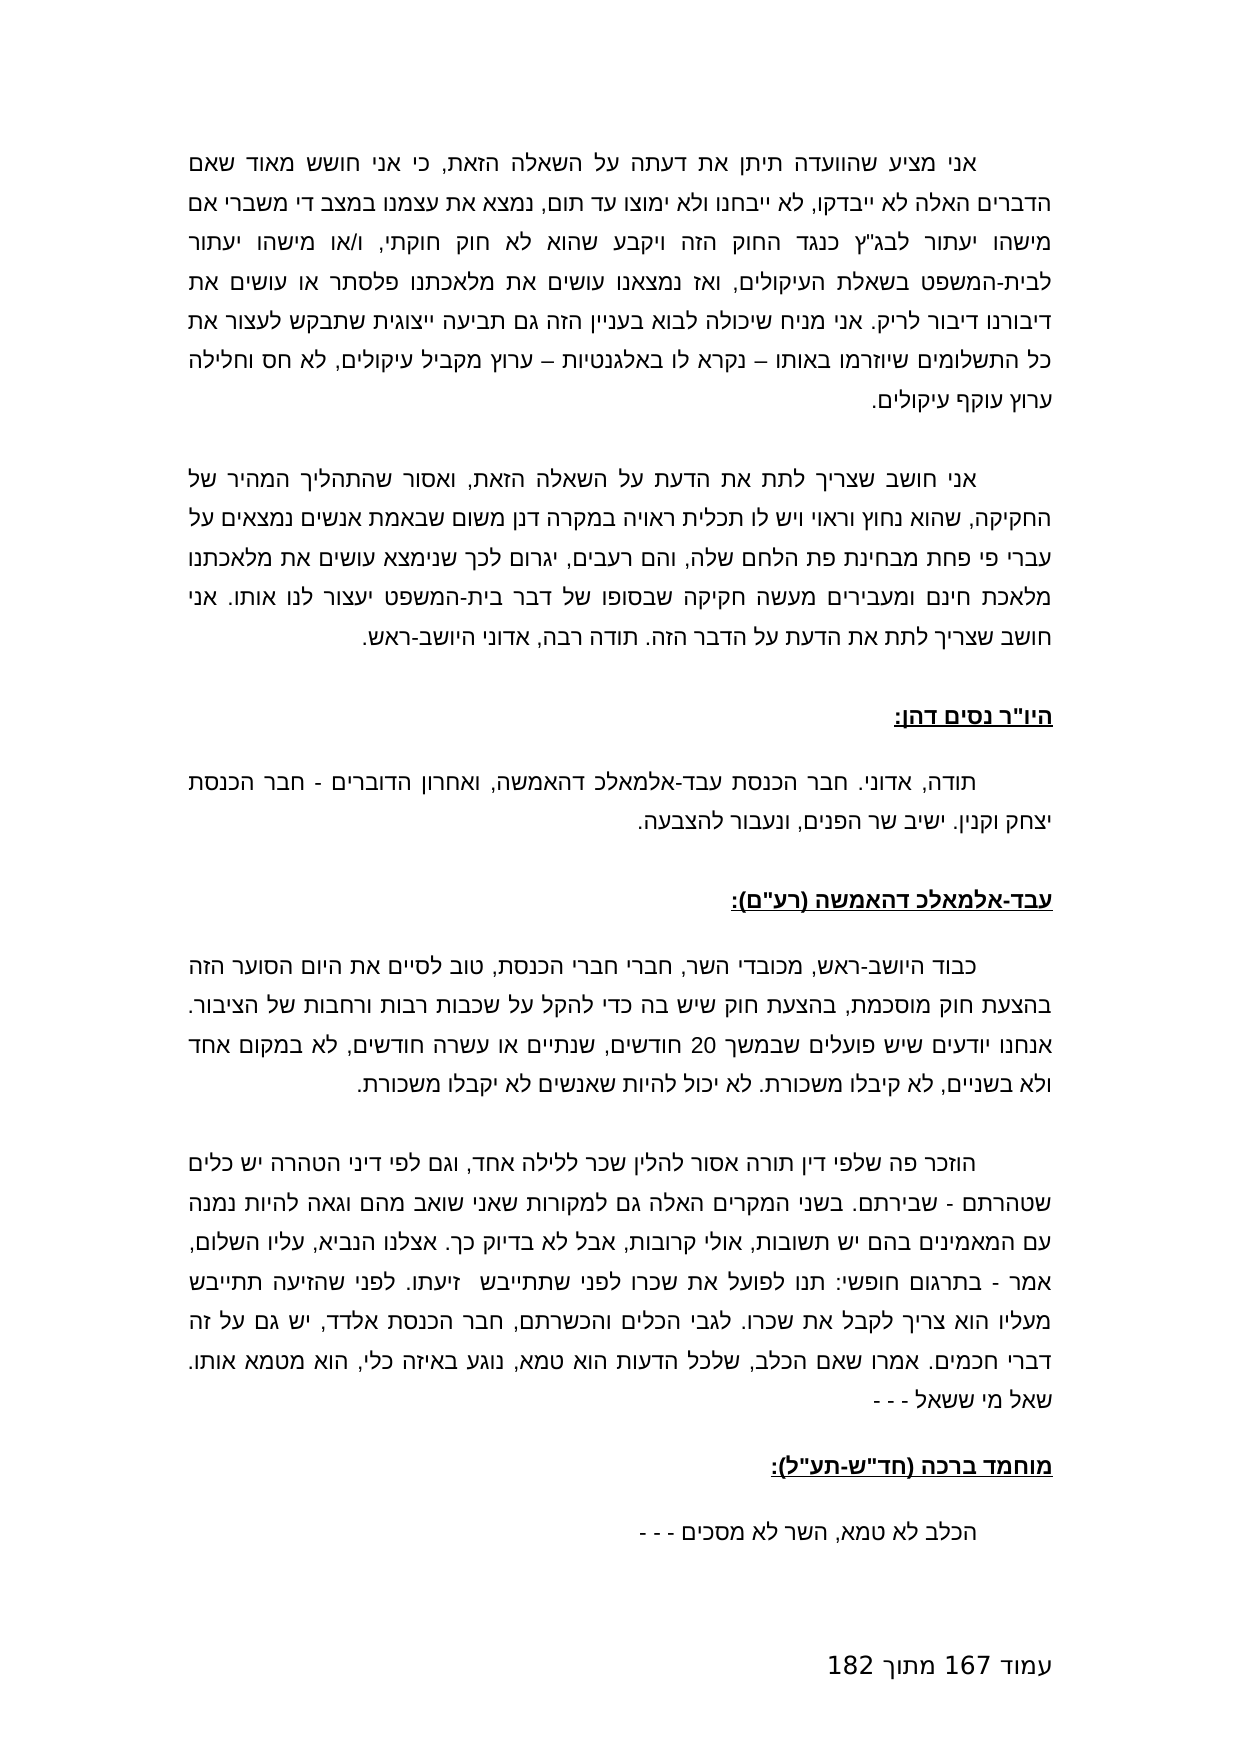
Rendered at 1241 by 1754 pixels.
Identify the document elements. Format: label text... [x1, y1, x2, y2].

text הכלב לא טמא, השר לא מסכים - - - [187, 1519, 1053, 1545]
text עבד-אלמאלכ דהאמשה (רע"ם): [187, 887, 1053, 913]
text כבוד היושב-ראש, מכובדי השר, חברי חברי הכנסת, טוב לסיים את היום הסוער הזה בהצעת חוק מוסכמת, בהצעת חוק שיש בה כדי להקל על שכבות רבות ורחבות של הציבור. אנחנו יודעים שיש פועלים שבמשך 20 חודשים, שנתיים או עשרה חודשים, לא במקום אחד ולא בשניים, לא קיבלו משכורת. לא יכול להיות שאנשים לא יקבלו משכורת. [187, 953, 1053, 1098]
text היו"ר נסים דהן: [187, 703, 1053, 729]
text תודה, אדוני. חבר הכנסת עבד-אלמאלכ דהאמשה, ואחרון הדוברים - חבר הכנסת יצחק וקנין. ישיב שר הפנים, ונעבור להצבעה. [187, 768, 1053, 834]
text מוחמד ברכה (חד"ש-תע"ל): [187, 1453, 1053, 1479]
text הוזכר פה שלפי דין תורה אסור להלין שכר ללילה אחד, וגם לפי דיני הטהרה יש כלים שטהרתם - שבירתם. בשני המקרים האלה גם למקורות שאני שואב מהם וגאה להיות נמנה עם המאמינים בהם יש תשובות, אולי קרובות, אבל לא בדיוק כך. אצלנו הנביא, עליו השלום, אמר - בתרגום חופשי: תנו לפועל את שכרו לפני שתתייבש זיעתו. לפני שהזיעה תתייבש מעליו הוא צריך לקבל את שכרו. לגבי הכלים והכשרתם, חבר הכנסת אלדד, יש גם על זה דברי חכמים. אמרו שאם הכלב, שלכל הדעות הוא טמא, נוגע באיזה כלי, הוא מטמא אותו. שאל מי ששאל - - - [187, 1150, 1053, 1413]
text אני מציע שהוועדה תיתן את דעתה על השאלה הזאת, כי אני חושש מאוד שאם הדברים האלה לא ייבדקו, לא ייבחנו ולא ימוצו עד תום, נמצא את עצמנו במצב די משברי אם מישהו יעתור לבג"ץ כנגד החוק הזה ויקבע שהוא לא חוק חוקתי, ו/או מישהו יעתור לבית-המשפט בשאלת העיקולים, ואז נמצאנו עושים את מלאכתנו פלסתר או עושים את דיבורנו דיבור לריק. אני מניח שיכולה לבוא בעניין הזה גם תביעה ייצוגית שתבקש לעצור את כל התשלומים שיוזרמו באותו – נקרא לו באלגנטיות – ערוץ מקביל עיקולים, לא חס וחלילה ערוץ עוקף עיקולים. [187, 150, 1053, 413]
text אני חושב שצריך לתת את הדעת על השאלה הזאת, ואסור שהתהליך המהיר של החקיקה, שהוא נחוץ וראוי ויש לו תכלית ראויה במקרה דנן משום שבאמת אנשים נמצאים על עברי פי פחת מבחינת פת הלחם שלה, והם רעבים, יגרום לכך שנימצא עושים את מלאכתנו מלאכת חינם ומעבירים מעשה חקיקה שבסופו של דבר בית-המשפט יעצור לנו אותו. אני חושב שצריך לתת את הדעת על הדבר הזה. תודה רבה, אדוני היושב-ראש. [187, 466, 1053, 650]
